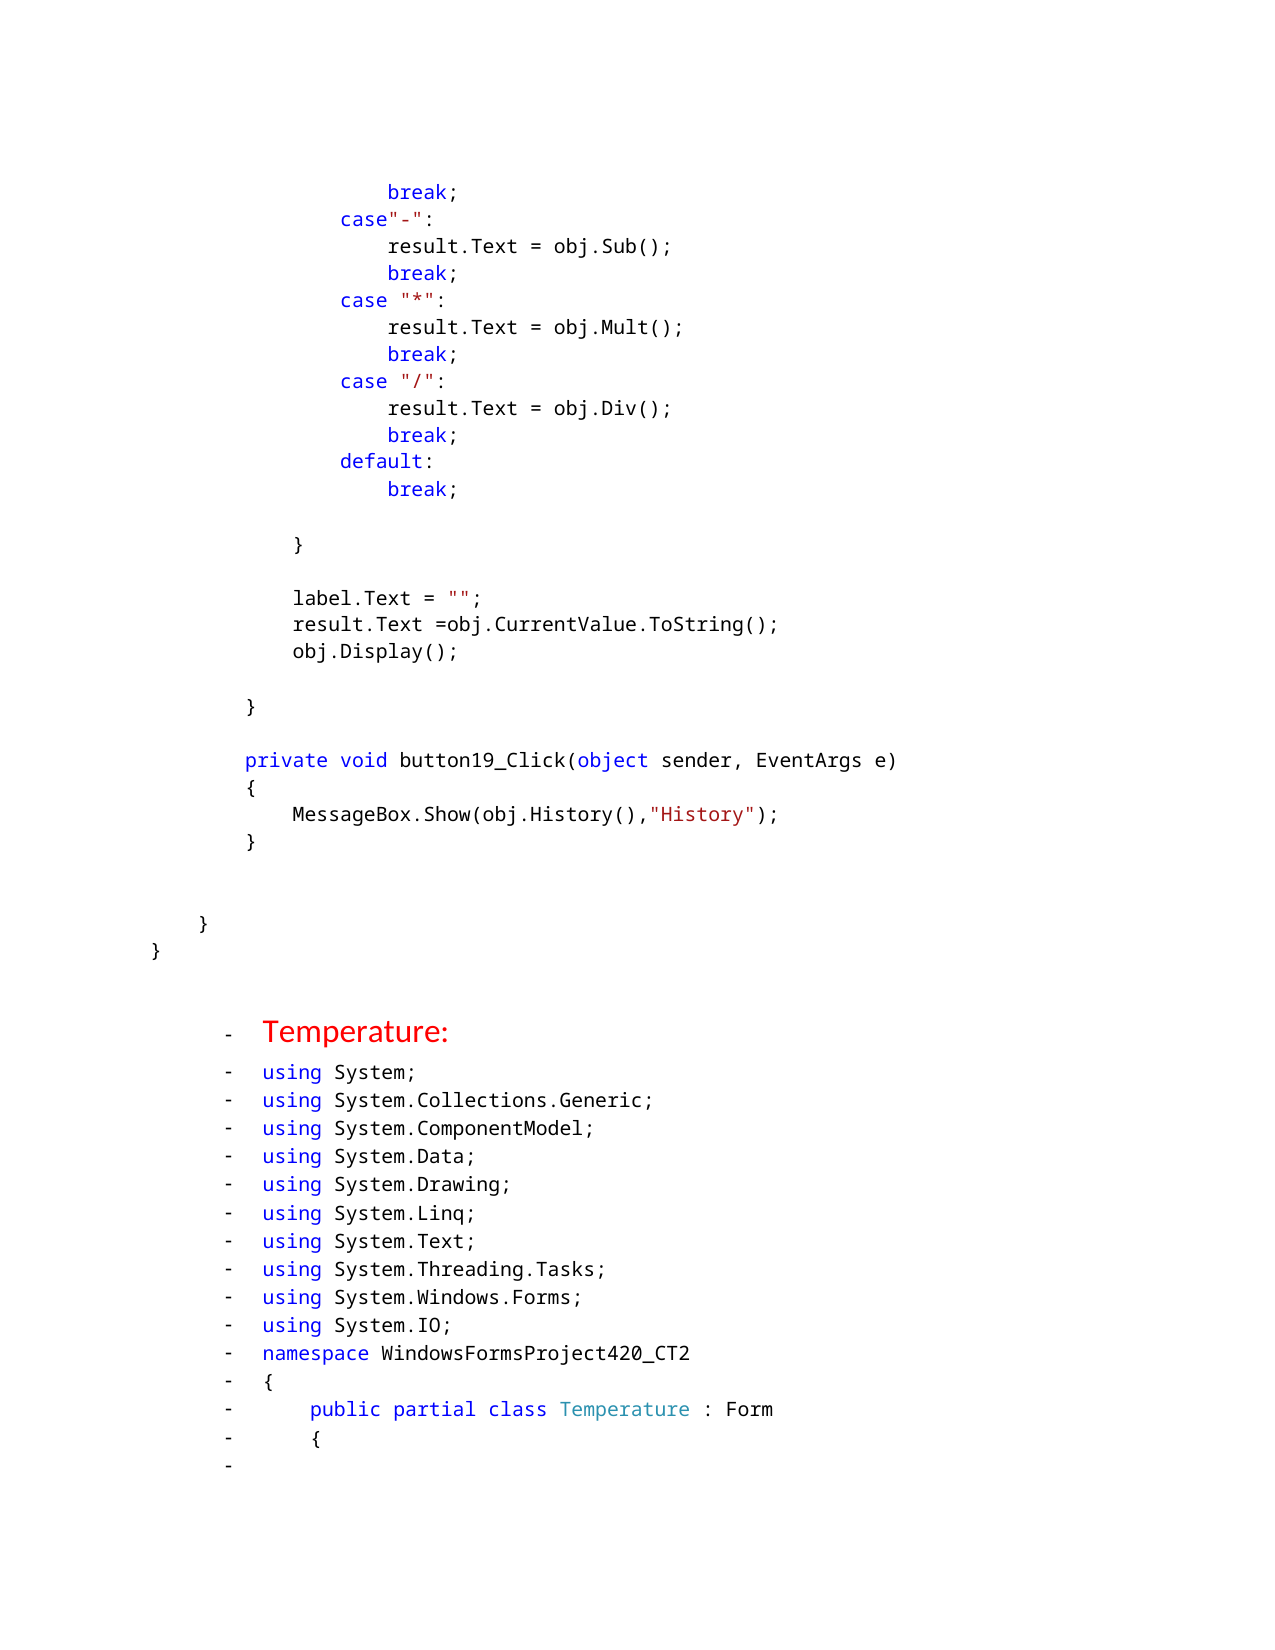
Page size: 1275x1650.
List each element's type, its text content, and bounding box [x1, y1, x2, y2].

text label.Text = ""; [150, 584, 1125, 611]
list using System.Collections.Generic; [225, 1085, 1125, 1113]
list namespace WindowsFormsProject420_CT2 [225, 1338, 1125, 1366]
text private void button19_Click(object sender, EventArgs e) [150, 747, 1125, 774]
list using System; [225, 1057, 1125, 1085]
list using System.IO; [225, 1310, 1125, 1338]
text result.Text = obj.Div(); [150, 394, 1125, 421]
text obj.Display(); [150, 638, 1125, 665]
text } [150, 937, 1125, 963]
list using System.Threading.Tasks; [225, 1254, 1125, 1282]
list public partial class Temperature : Form [225, 1394, 1125, 1423]
list using System.Drawing; [225, 1169, 1125, 1198]
text case "*": [150, 286, 1125, 313]
text } [150, 693, 1125, 720]
list using System.Text; [225, 1226, 1125, 1254]
list using System.Windows.Forms; [225, 1282, 1125, 1310]
text { [150, 774, 1125, 801]
list { [225, 1423, 1125, 1451]
text } [150, 909, 1125, 937]
text break; [150, 340, 1125, 367]
text result.Text = obj.Sub(); [150, 232, 1125, 259]
list using System.ComponentModel; [225, 1113, 1125, 1141]
text MessageBox.Show(obj.History(),"History"); [150, 801, 1125, 828]
text break; [150, 421, 1125, 448]
list using System.Data; [225, 1141, 1125, 1169]
list { [225, 1366, 1125, 1394]
text case "/": [150, 367, 1125, 394]
text } [150, 530, 1125, 557]
text break; [150, 475, 1125, 502]
text break; [150, 178, 1125, 205]
list Temperature: [225, 1010, 1125, 1051]
text result.Text = obj.Mult(); [150, 313, 1125, 340]
text default: [150, 448, 1125, 475]
text } [150, 828, 1125, 854]
text case"-": [150, 205, 1125, 232]
text break; [150, 259, 1125, 286]
list using System.Linq; [225, 1198, 1125, 1226]
text result.Text =obj.CurrentValue.ToString(); [150, 611, 1125, 638]
